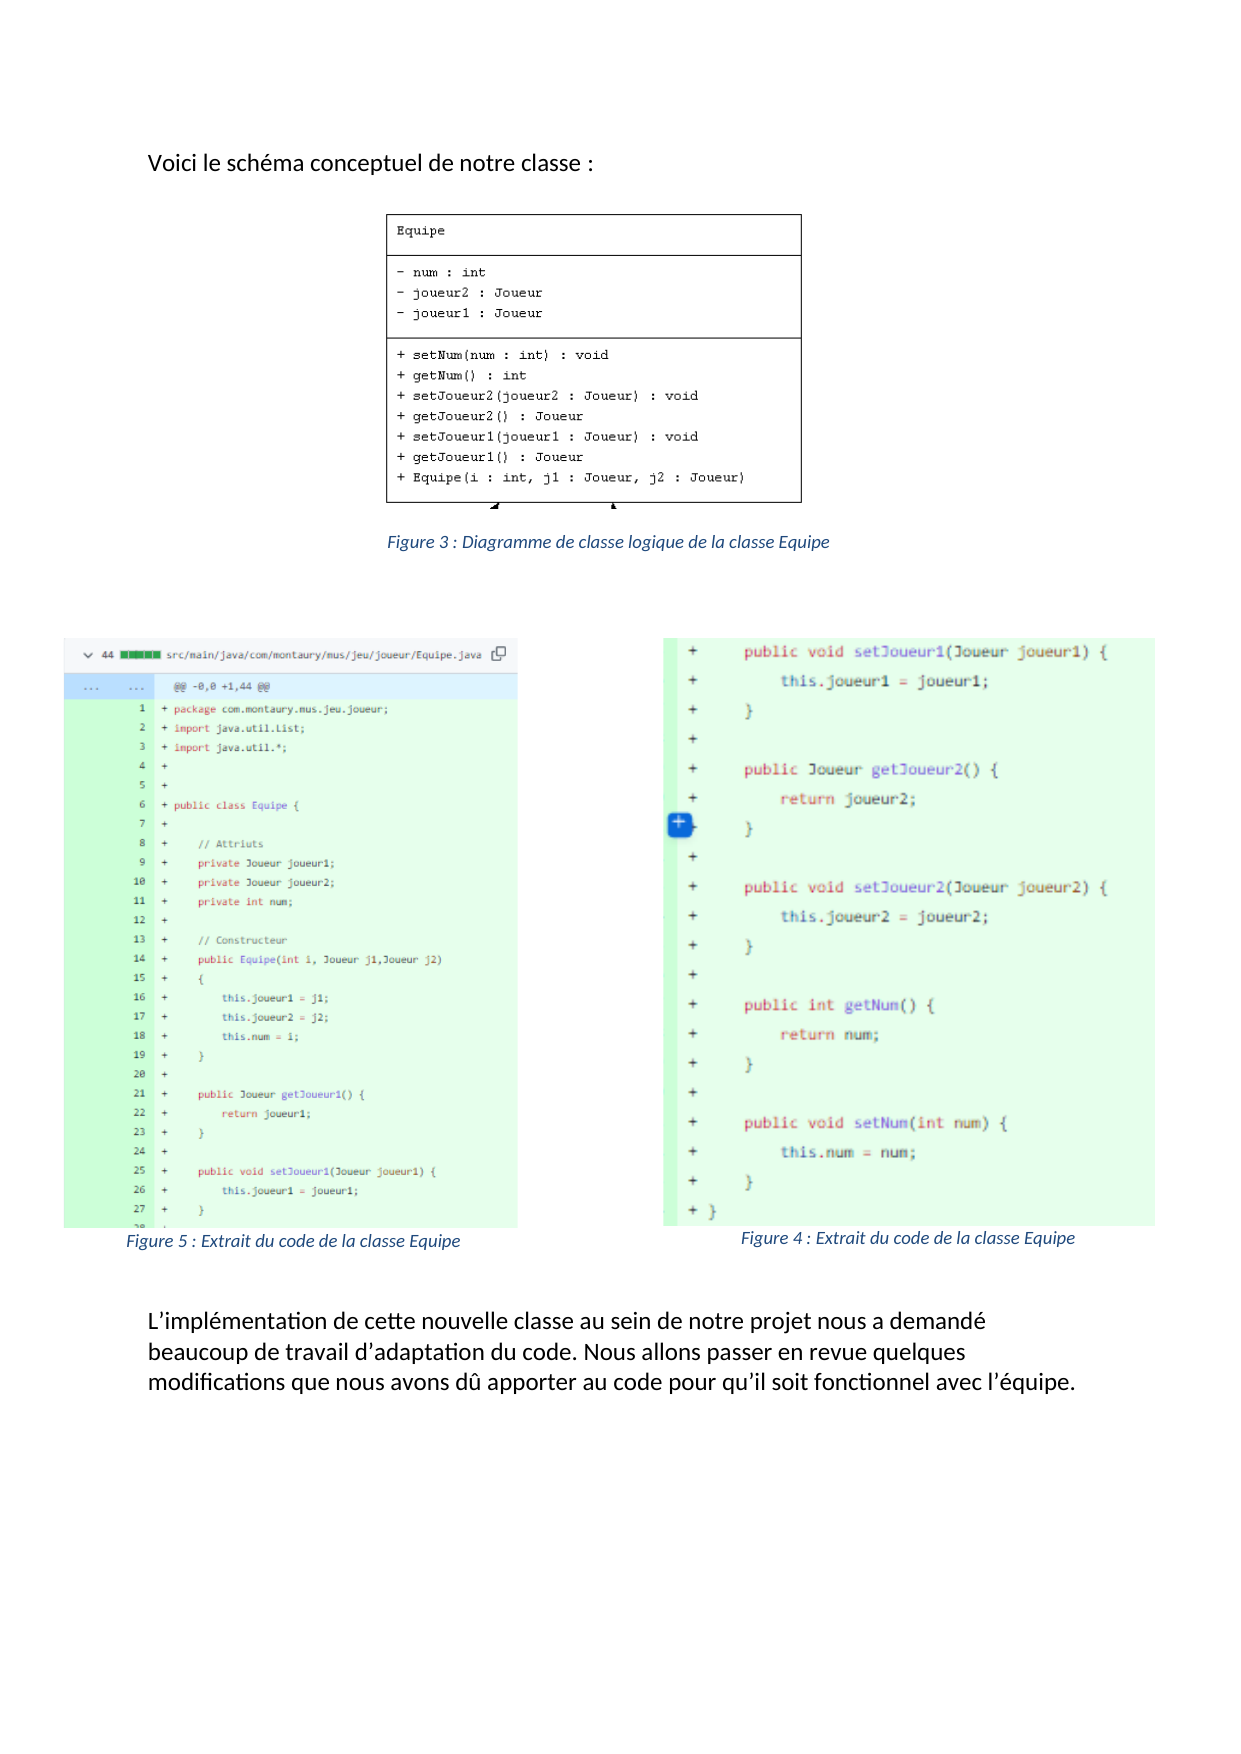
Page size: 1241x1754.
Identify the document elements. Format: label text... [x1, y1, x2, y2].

picture [63, 638, 518, 1228]
picture [663, 638, 1155, 1226]
text L’implémentation de cette nouvelle classe au sein de notre projet nous a demandé beaucoup de travail d’adaptation du code. Nous allons passer en revue quelques modifications que nous avons dû apporter au code pour qu’il soit fonctionnel avec l’équipe. [148, 1305, 1093, 1397]
text Voici le schéma conceptuel de notre classe : [148, 148, 1093, 178]
picture [376, 210, 810, 509]
